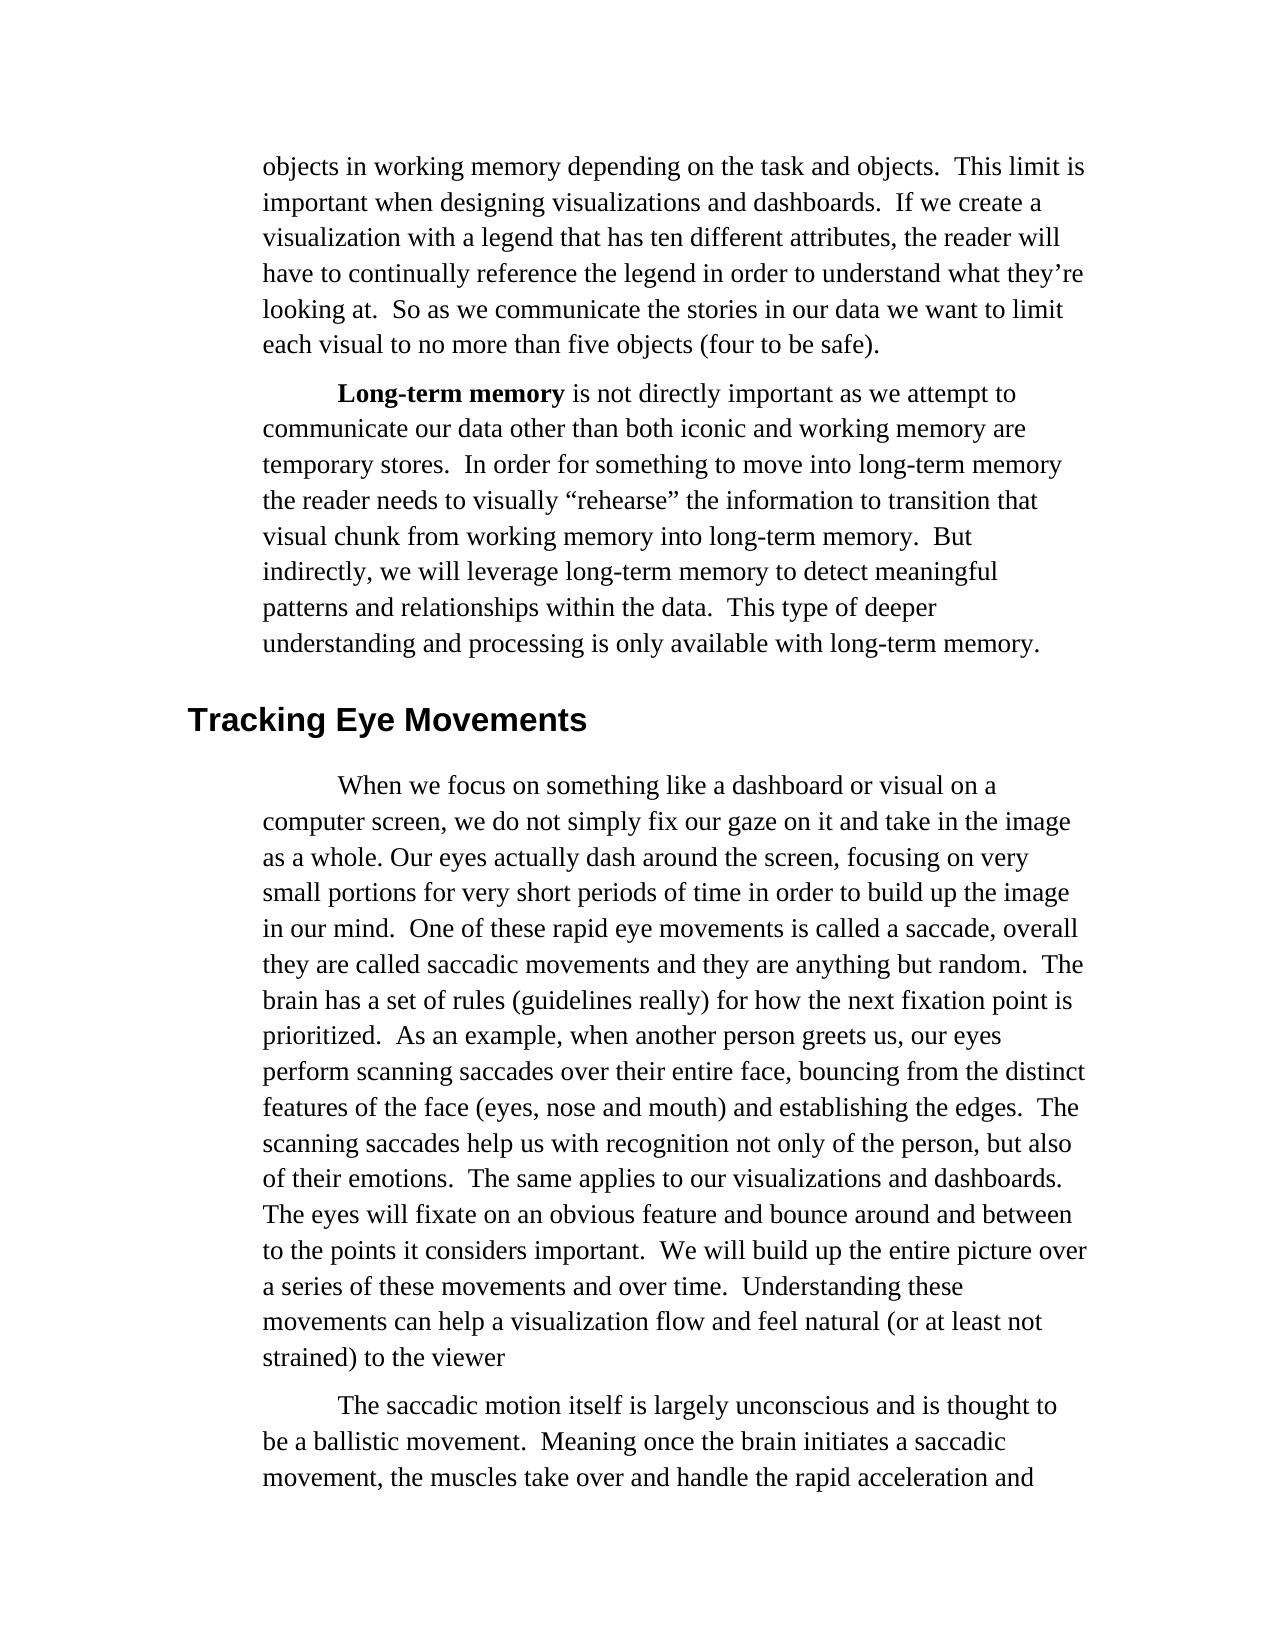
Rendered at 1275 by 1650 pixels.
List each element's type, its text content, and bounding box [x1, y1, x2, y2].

text Tracking Eye Movements [187, 700, 1087, 739]
